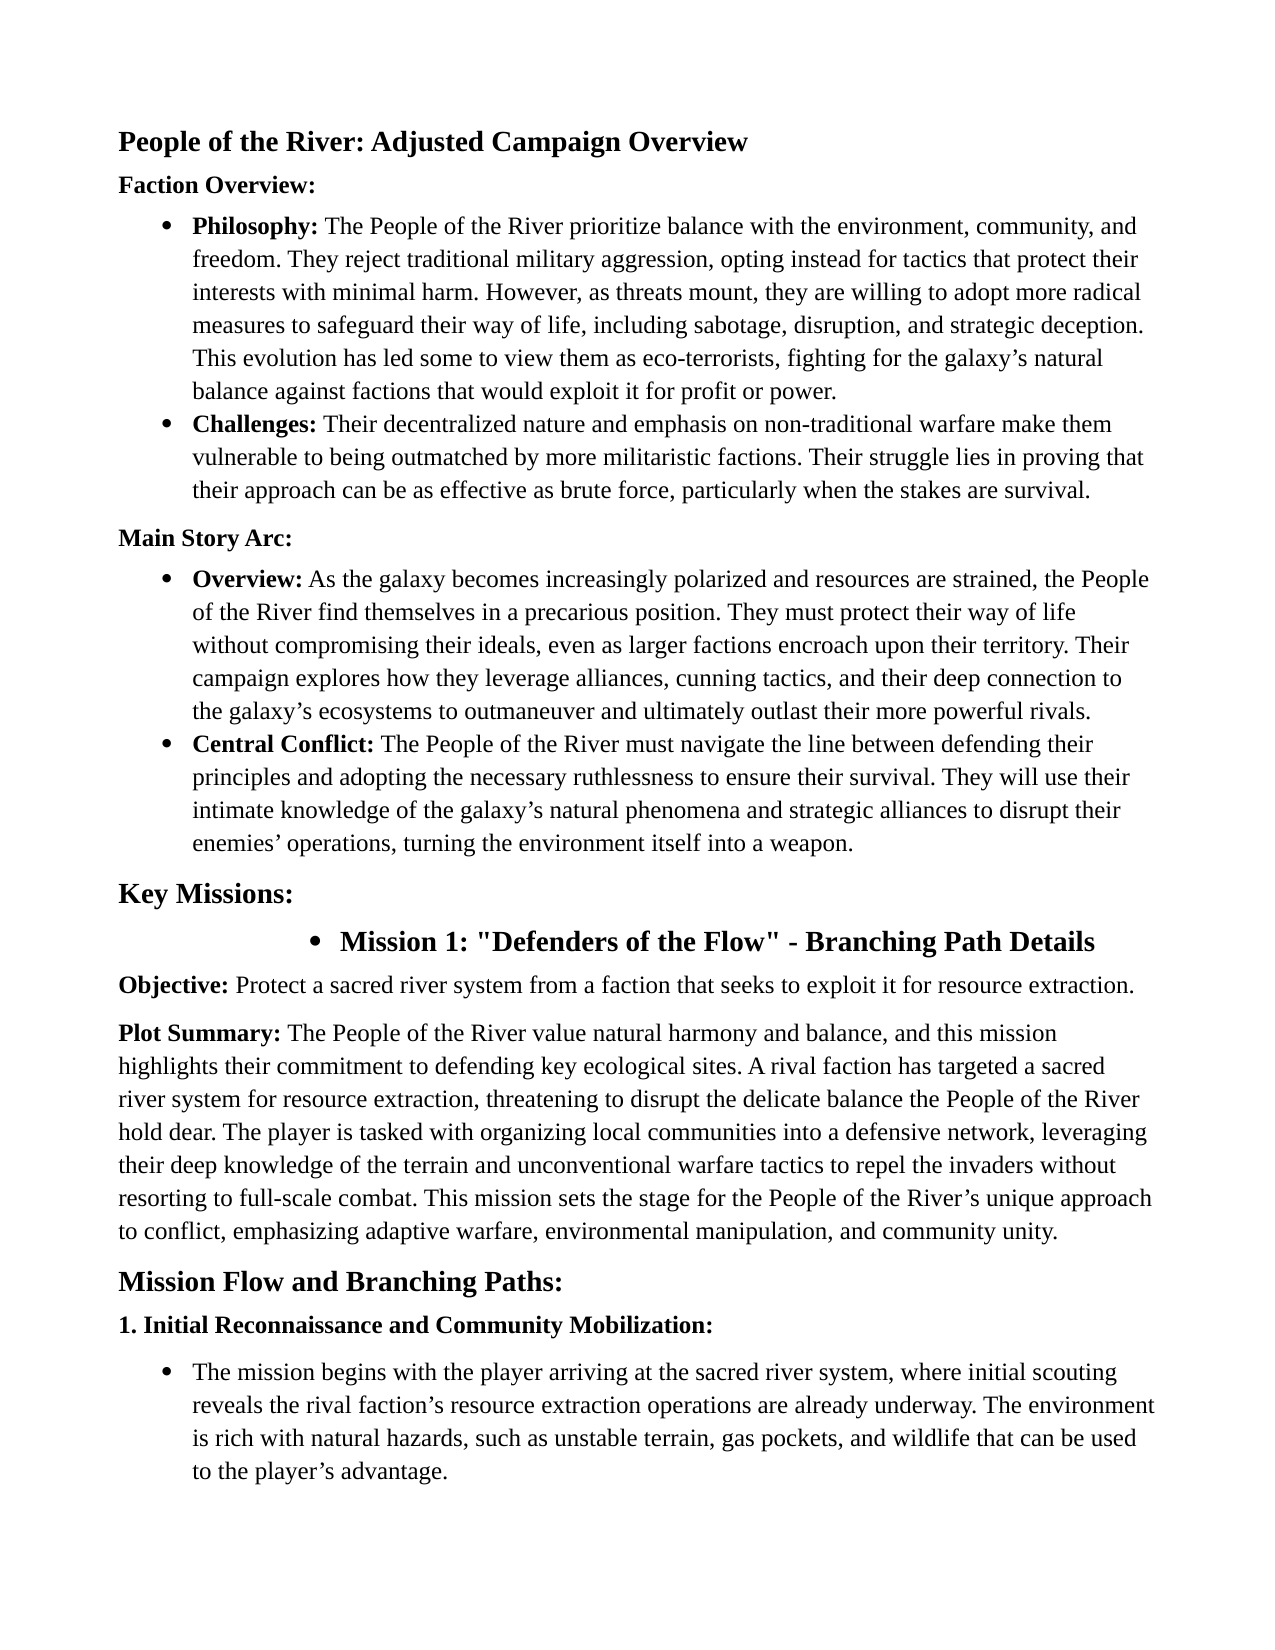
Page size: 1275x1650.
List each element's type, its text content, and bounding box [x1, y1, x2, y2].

list The mission begins with the player arriving at the sacred river system, where initial scouting reveals the rival faction’s resource extraction operations are already underway. The environment is rich with natural hazards, such as unstable terrain, gas pockets, and wildlife that can be used to the player’s advantage. [162, 1357, 1157, 1485]
list Central Conflict: The People of the River must navigate the line between defending their principles and adopting the necessary ruthlessness to ensure their survival. They will use their intimate knowledge of the galaxy’s natural phenomena and strategic alliances to disrupt their enemies’ operations, turning the environment itself into a weapon. [162, 729, 1157, 857]
list Overview: As the galaxy becomes increasingly polarized and resources are strained, the People of the River find themselves in a precarious position. They must protect their way of life without compromising their ideals, even as larger factions encroach upon their territory. Their campaign explores how they leverage alliances, cunning tactics, and their deep connection to the galaxy’s ecosystems to outmaneuver and ultimately outlast their more powerful rivals. [162, 564, 1157, 725]
text Plot Summary: The People of the River value natural harmony and balance, and this mission highlights their commitment to defending key ecological sites. A rival faction has targeted a sacred river system for resource extraction, threatening to disrupt the delicate balance the People of the River hold dear. The player is tasked with organizing local communities into a defensive network, leveraging their deep knowledge of the terrain and unconventional warfare tactics to repel the invaders without resorting to full-scale combat. This mission sets the stage for the People of the River’s unique approach to conflict, emphasizing adaptive warfare, environmental manipulation, and community unity. [118, 1018, 1157, 1245]
list Philosophy: The People of the River prioritize balance with the environment, community, and freedom. They reject traditional military aggression, opting instead for tactics that protect their interests with minimal harm. However, as threats mount, they are willing to adopt more radical measures to safeguard their way of life, including sabotage, disruption, and strategic deception. This evolution has led some to view them as eco-terrorists, fighting for the galaxy’s natural balance against factions that would exploit it for profit or power. [162, 211, 1157, 405]
subtitle Mission 1: "Defenders of the Flow" - Branching Path Details [310, 924, 1157, 958]
subtitle Faction Overview: [118, 170, 1157, 199]
subtitle Mission Flow and Branching Paths: [118, 1264, 1157, 1297]
subtitle People of the River: Adjusted Campaign Overview [118, 124, 1157, 158]
list Challenges: Their decentralized nature and emphasis on non-traditional warfare make them vulnerable to being outmatched by more militaristic factions. Their struggle lies in proving that their approach can be as effective as brute force, particularly when the stakes are survival. [162, 409, 1157, 504]
text 1. Initial Reconnaissance and Community Mobilization: [118, 1310, 1157, 1338]
text Objective: Protect a sacred river system from a faction that seeks to exploit it for resource extraction. [118, 970, 1157, 999]
subtitle Key Missions: [118, 876, 1157, 910]
subtitle Main Story Arc: [118, 523, 1157, 552]
